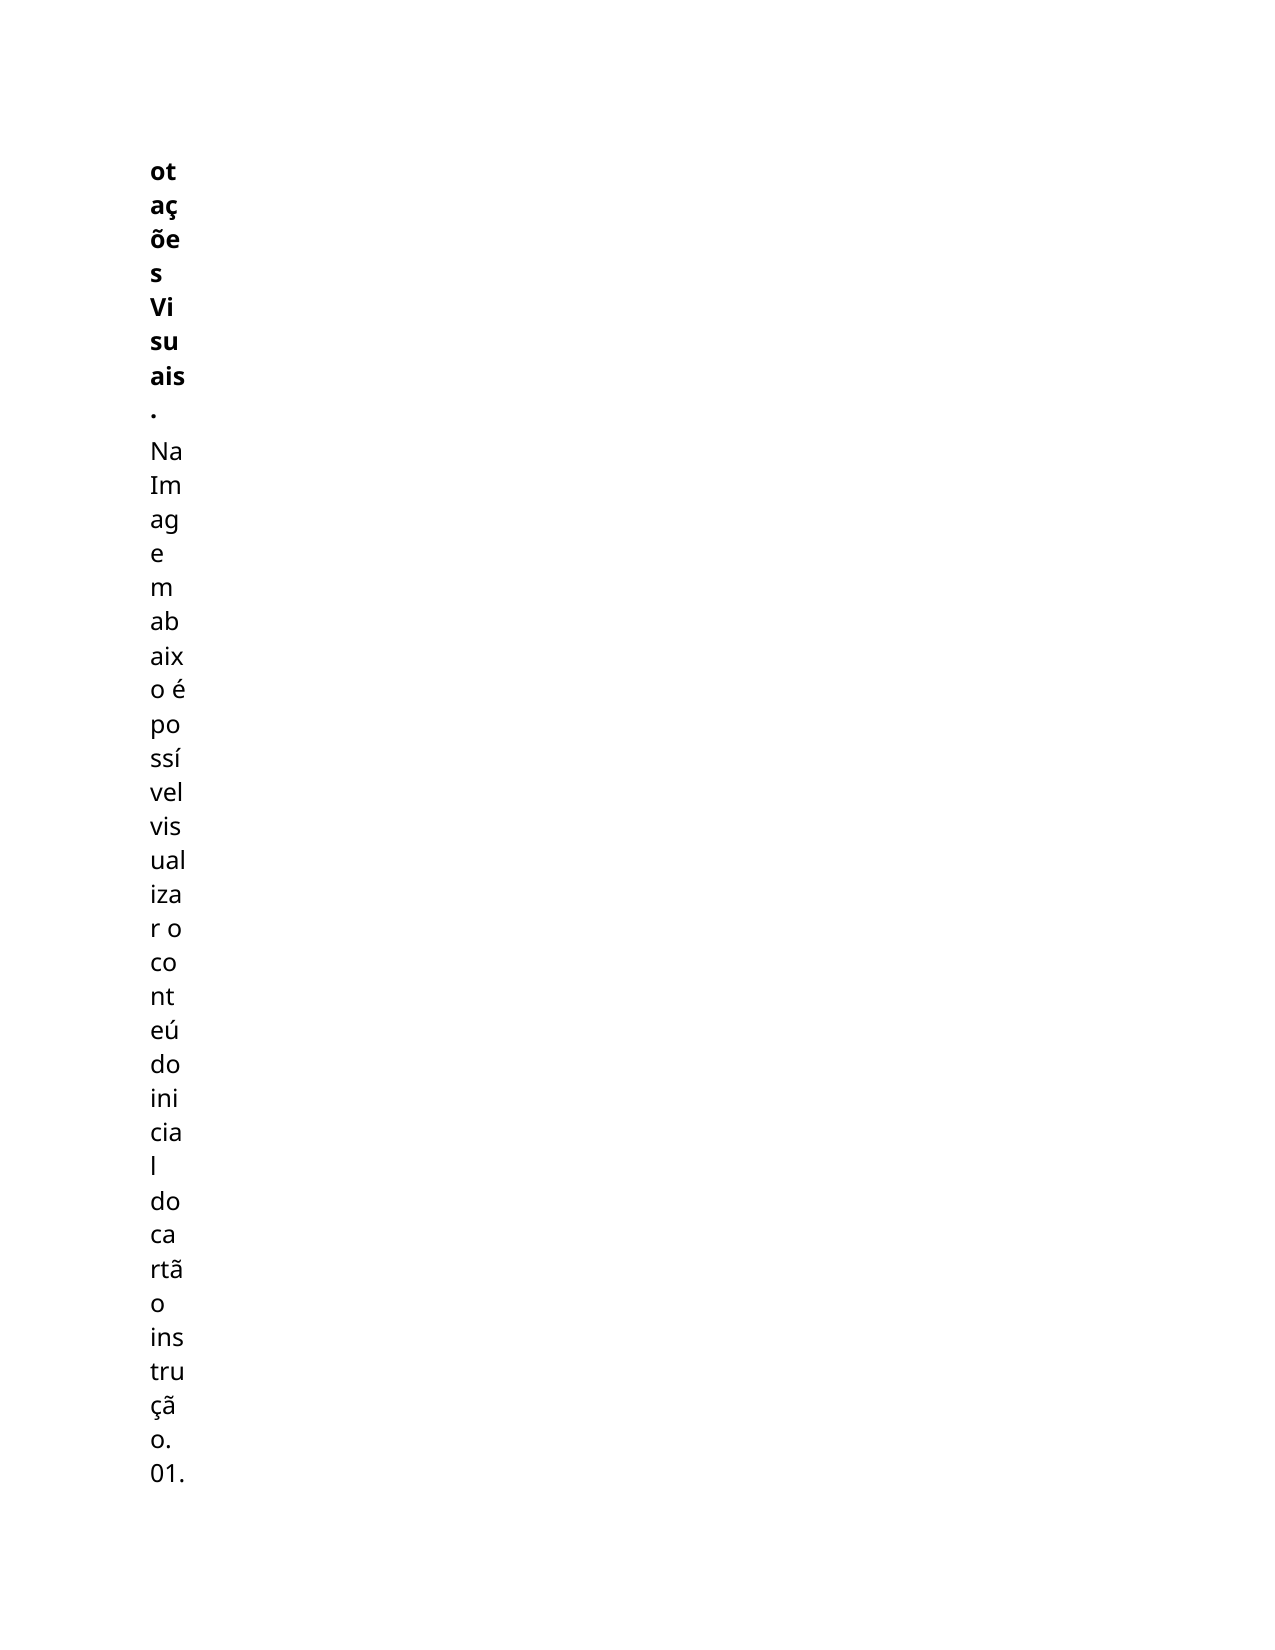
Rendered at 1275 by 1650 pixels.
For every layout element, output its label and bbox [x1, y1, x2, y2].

table_cell [139, 430, 197, 1490]
table_cell [139, 150, 197, 430]
